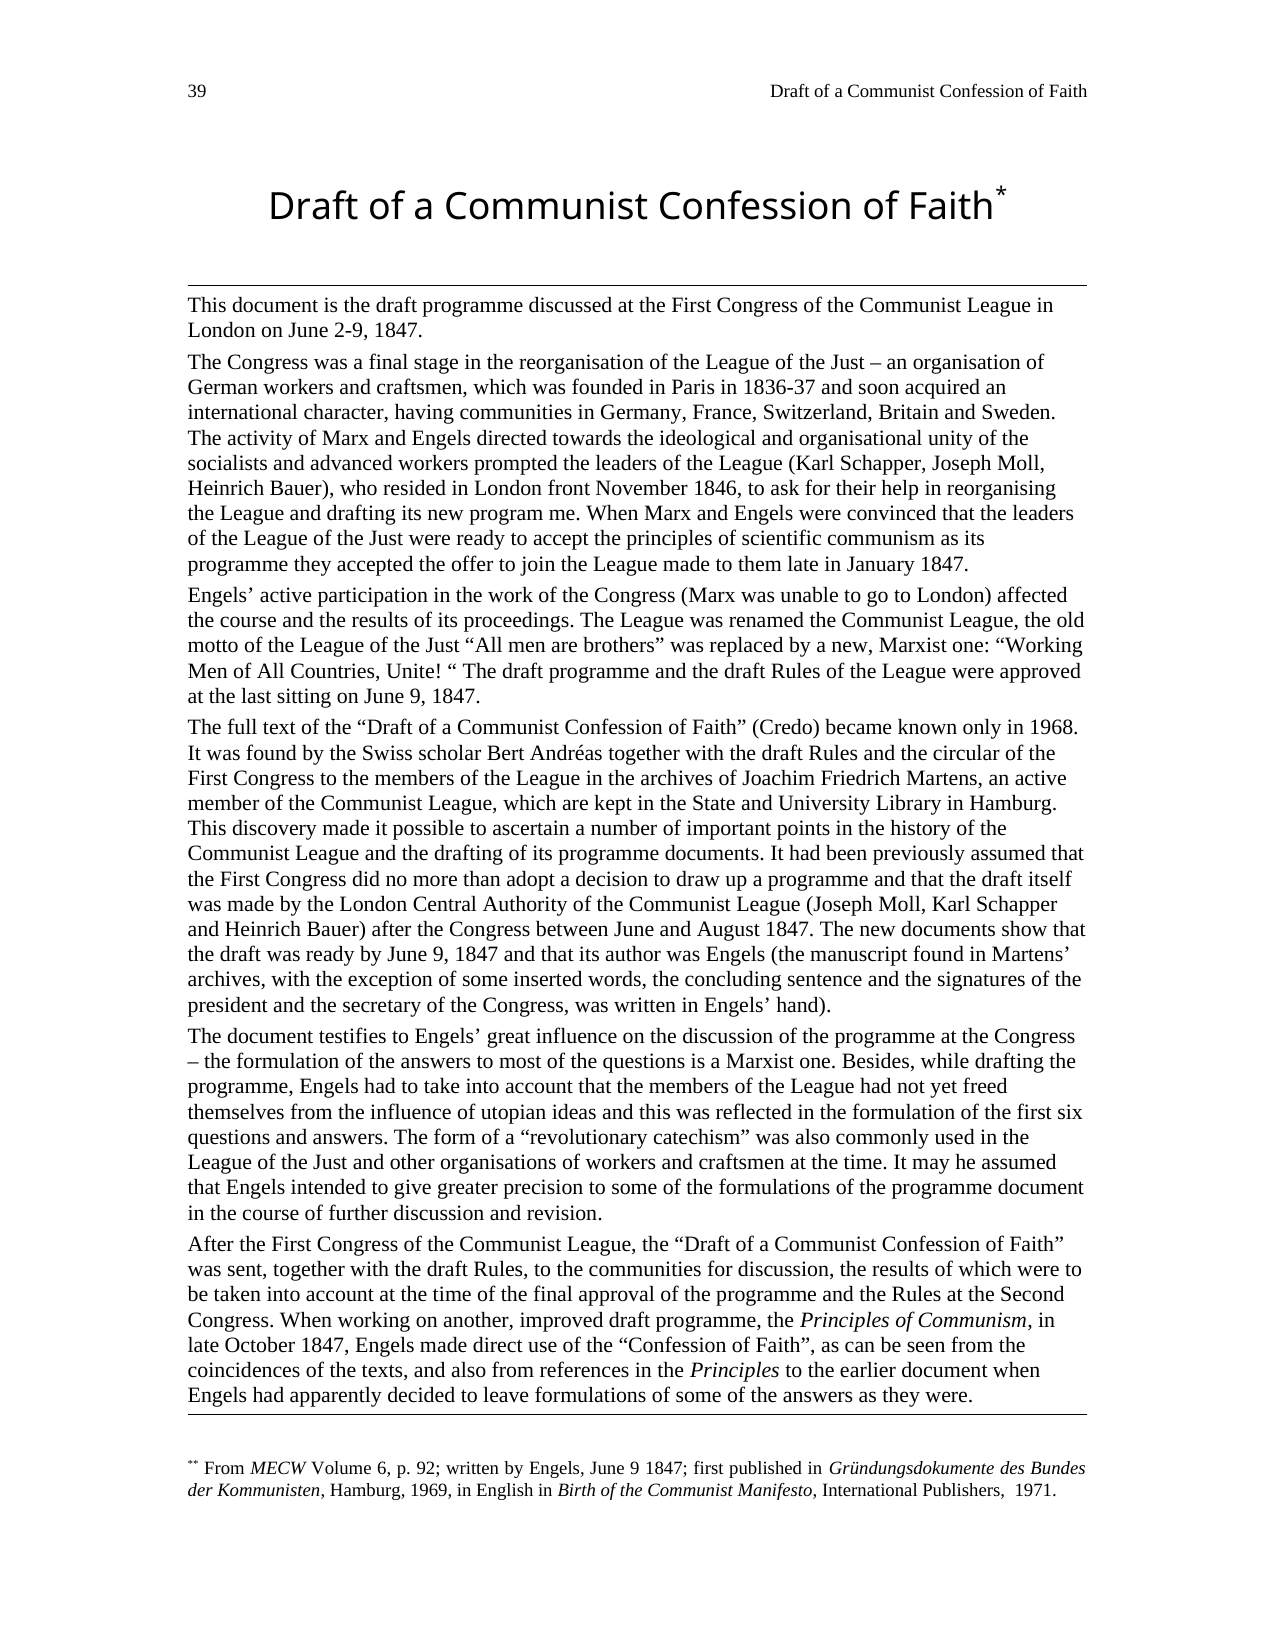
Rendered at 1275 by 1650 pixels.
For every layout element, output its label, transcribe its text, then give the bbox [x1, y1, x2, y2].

text The document testifies to Engels’ great influence on the discussion of the programme at the Congress – the formulation of the answers to most of the questions is a Marxist one. Besides, while drafting the programme, Engels had to take into account that the members of the League had not yet freed themselves from the influence of utopian ideas and this was reflected in the formulation of the first six questions and answers. The form of a “revolutionary catechism” was also commonly used in the League of the Just and other organisations of workers and craftsmen at the time. It may he assumed that Engels intended to give greater precision to some of the formulations of the programme document in the course of further discussion and revision. [187, 1016, 1087, 1224]
text The full text of the “Draft of a Communist Confession of Faith” (Credo) became known only in 1968. It was found by the Swiss scholar Bert Andréas together with the draft Rules and the circular of the First Congress to the members of the League in the archives of Joachim Friedrich Martens, an active member of the Communist League, which are kept in the State and University Library in Hamburg. This discovery made it possible to ascertain a number of important points in the history of the Communist League and the drafting of its programme documents. It had been previously assumed that the First Congress did no more than adopt a decision to draw up a programme and that the draft itself was made by the London Central Authority of the Communist League (Joseph Moll, Karl Schapper and Heinrich Bauer) after the Congress between June and August 1847. The new documents show that the draft was ready by June 9, 1847 and that its author was Engels (the manuscript found in Martens’ archives, with the exception of some inserted words, the concluding sentence and the signatures of the president and the secretary of the Congress, was written in Engels’ hand). [187, 707, 1087, 1016]
text This document is the draft programme discussed at the First Congress of the Communist League in London on June 2-9, 1847. [187, 286, 1087, 342]
text After the First Congress of the Communist League, the “Draft of a Communist Confession of Faith” was sent, together with the draft Rules, to the communities for discussion, the results of which were to be taken into account at the time of the final approval of the programme and the Rules at the Second Congress. When working on another, improved draft programme, the Principles of Communism, in late October 1847, Engels made direct use of the “Confession of Faith”, as can be seen from the coincidences of the texts, and also from references in the Principles to the earlier document when Engels had apparently decided to leave formulations of some of the answers as they were. [187, 1224, 1087, 1415]
subtitle Draft of a Communist Confession of Faith* [187, 179, 1087, 230]
text Engels’ active participation in the work of the Congress (Marx was unable to go to London) affected the course and the results of its proceedings. The League was renamed the Communist League, the old motto of the League of the Just “All men are brothers” was replaced by a new, Marxist one: “Working Men of All Countries, Unite! “ The draft programme and the draft Rules of the League were approved at the last sitting on June 9, 1847. [187, 575, 1087, 707]
text The Congress was a final stage in the reorganisation of the League of the Just – an organisation of German workers and craftsmen, which was founded in Paris in 1836-37 and soon acquired an international character, having communities in Germany, France, Switzerland, Britain and Sweden. The activity of Marx and Engels directed towards the ideological and organisational unity of the socialists and advanced workers prompted the leaders of the League (Karl Schapper, Joseph Moll, Heinrich Bauer), who resided in London front November 1846, to ask for their help in reorganising the League and drafting its new program me. When Marx and Engels were convinced that the leaders of the League of the Just were ready to accept the principles of scientific communism as its programme they accepted the offer to join the League made to them late in January 1847. [187, 342, 1087, 575]
